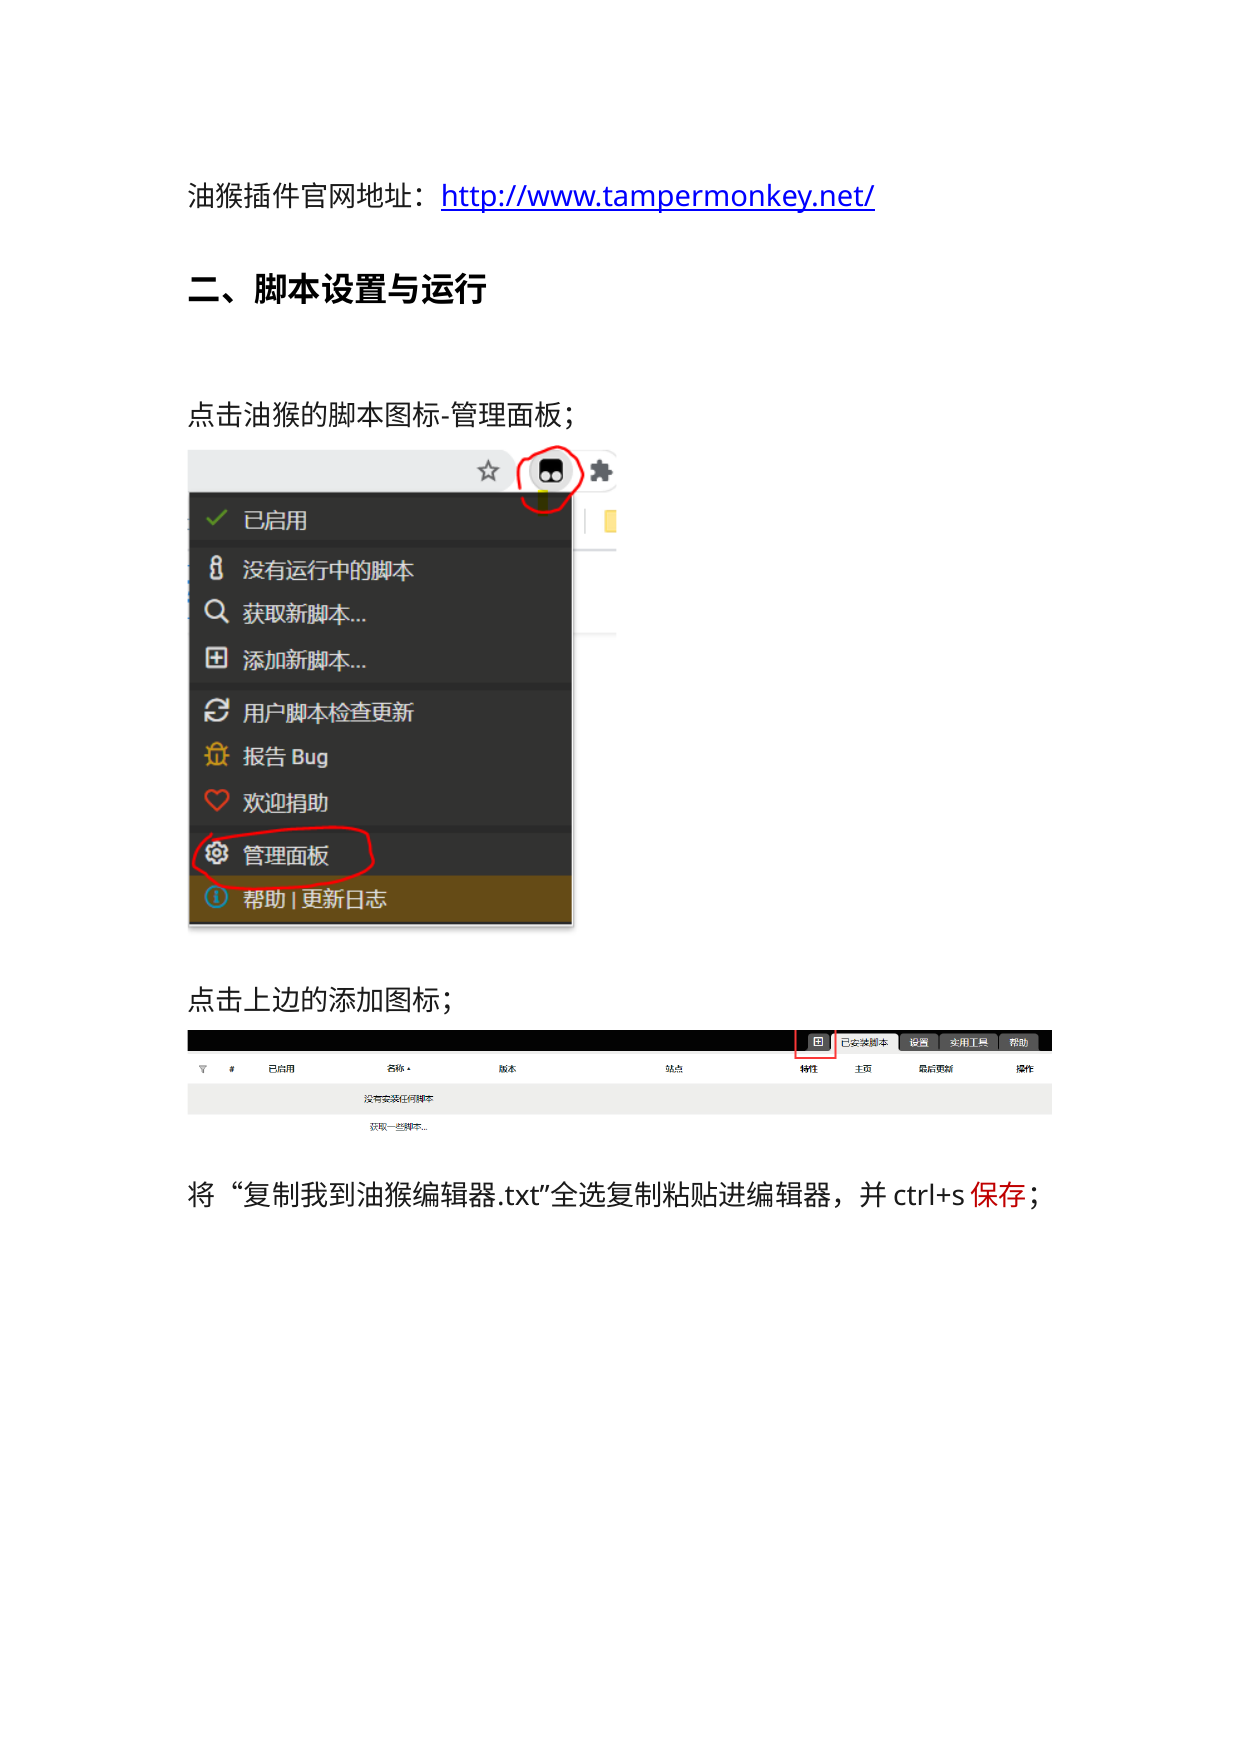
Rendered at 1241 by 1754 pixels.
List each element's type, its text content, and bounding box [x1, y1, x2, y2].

text 点击油猴的脚本图标-管理面板； [187, 381, 1053, 446]
text 油猴插件官网地址：http://www.tampermonkey.net/ [187, 162, 1053, 227]
subtitle 二、脚本设置与运行 [187, 254, 1053, 319]
text 将“复制我到油猴编辑器.txt”全选复制粘贴进编辑器，并ctrl+s保存； [187, 1161, 1053, 1226]
picture [187, 1030, 1052, 1134]
text 点击上边的添加图标； [187, 966, 1053, 1031]
picture [187, 445, 617, 937]
